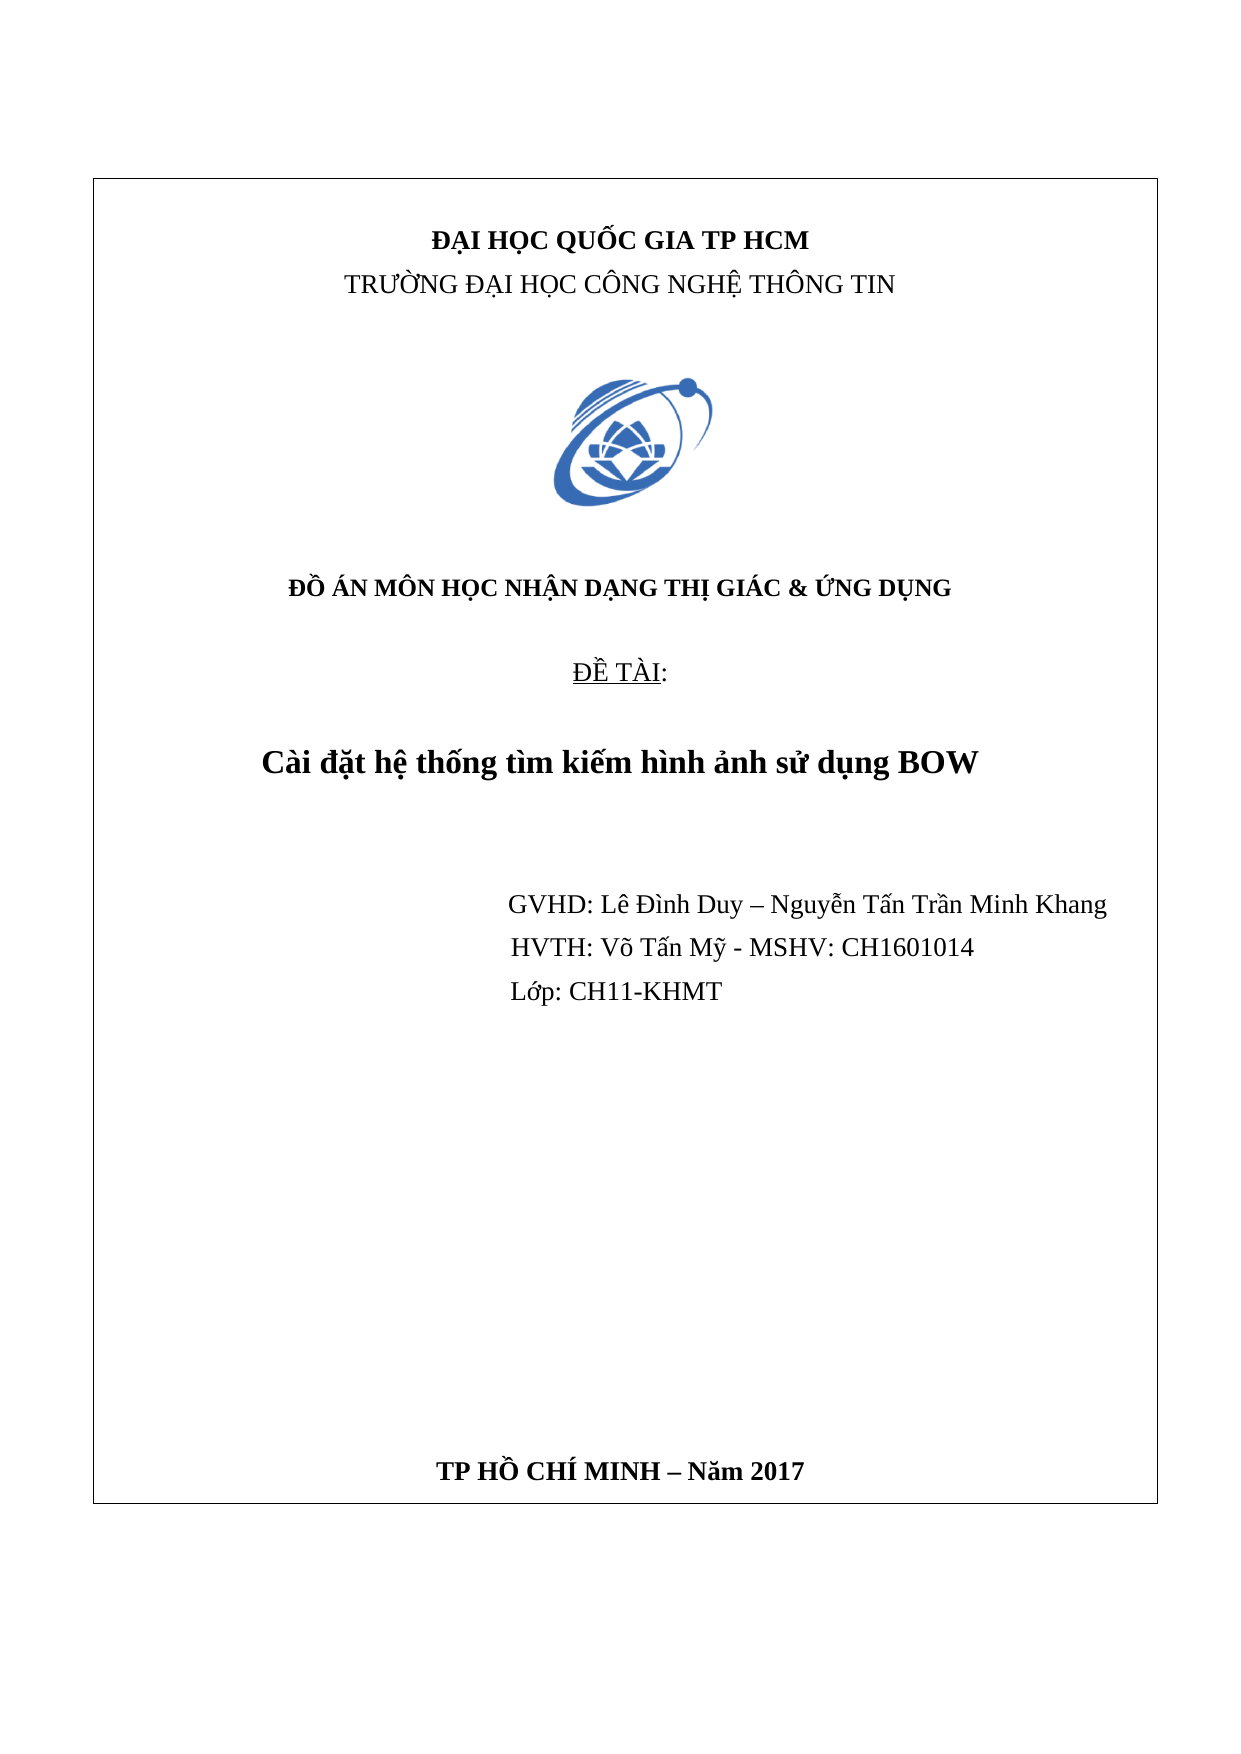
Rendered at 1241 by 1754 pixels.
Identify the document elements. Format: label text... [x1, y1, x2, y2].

picture [548, 374, 717, 511]
text ĐẠI HỌC QUỐC GIA TP HCM [75, 224, 1165, 255]
text ĐỀ TÀI: [75, 656, 1165, 687]
text TP HỒ CHÍ MINH – Năm 2017 [75, 1455, 1165, 1486]
text Cài đặt hệ thống tìm kiếm hình ảnh sử dụng BOW [75, 743, 1165, 781]
text ĐỒ ÁN MÔN HỌC NHẬN DẠNG THỊ GIÁC & ỨNG DỤNG [75, 573, 1165, 602]
text TRƯỜNG ĐẠI HỌC CÔNG NGHỆ THÔNG TIN [75, 268, 1165, 299]
text HVTH: Võ Tấn Mỹ - MSHV: CH1601014 [450, 932, 1165, 963]
text Lớp: CH11-KHMT [300, 975, 1165, 1006]
text GVHD: Lê Đình Duy – Nguyễn Tấn Trần Minh Khang [75, 888, 1165, 919]
